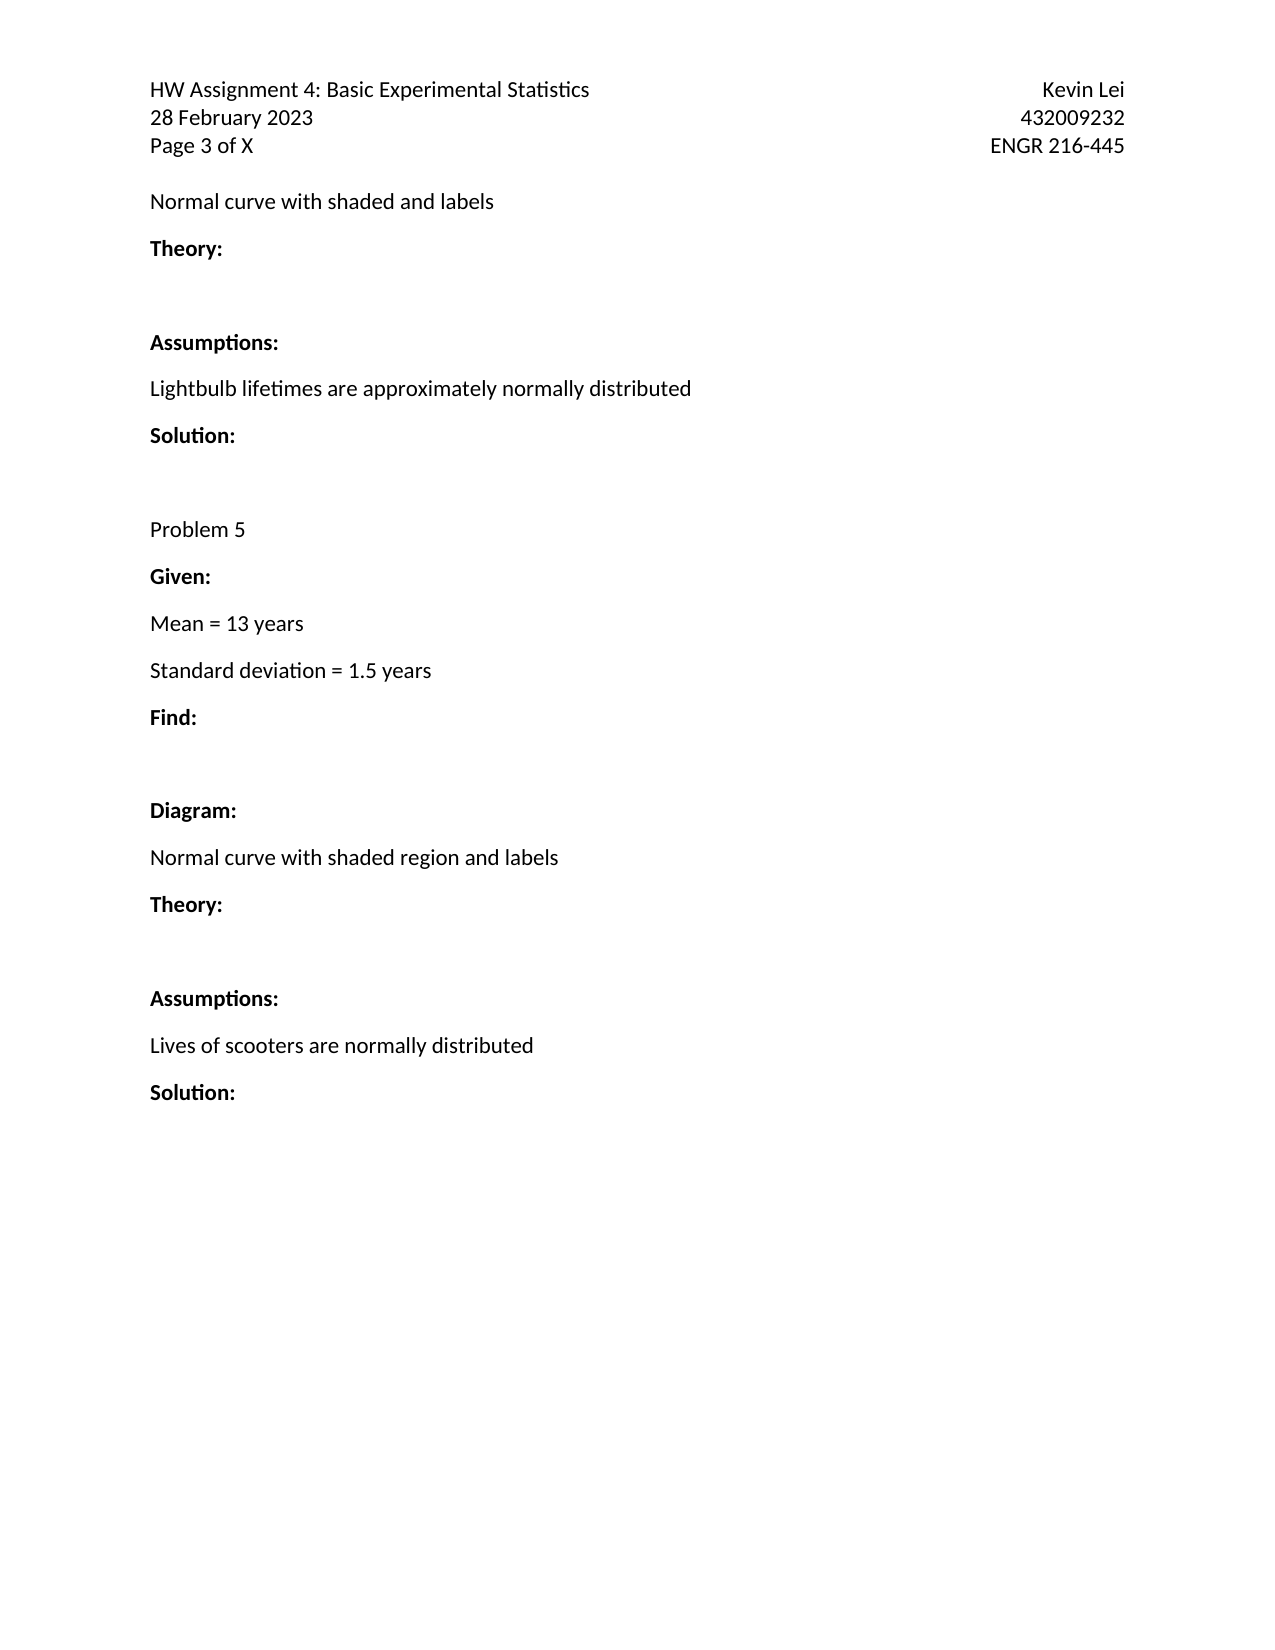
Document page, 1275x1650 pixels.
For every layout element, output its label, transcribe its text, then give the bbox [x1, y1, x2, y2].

text Find: [150, 703, 1125, 731]
text Assumptions: [150, 984, 1125, 1012]
text Solution: [150, 421, 1125, 449]
text Solution: [150, 1078, 1125, 1106]
text Theory: [150, 234, 1125, 262]
text Problem 5 [150, 515, 1125, 543]
text Given: [150, 562, 1125, 590]
text Assumptions: [150, 328, 1125, 356]
text Normal curve with shaded and labels [150, 187, 1125, 215]
text Standard deviation = 1.5 years [150, 656, 1125, 684]
text Mean = 13 years [150, 609, 1125, 637]
text Diagram: [150, 796, 1125, 824]
text Theory: [150, 890, 1125, 918]
text Lightbulb lifetimes are approximately normally distributed [150, 374, 1125, 403]
text Lives of scooters are normally distributed [150, 1031, 1125, 1059]
text Normal curve with shaded region and labels [150, 843, 1125, 871]
